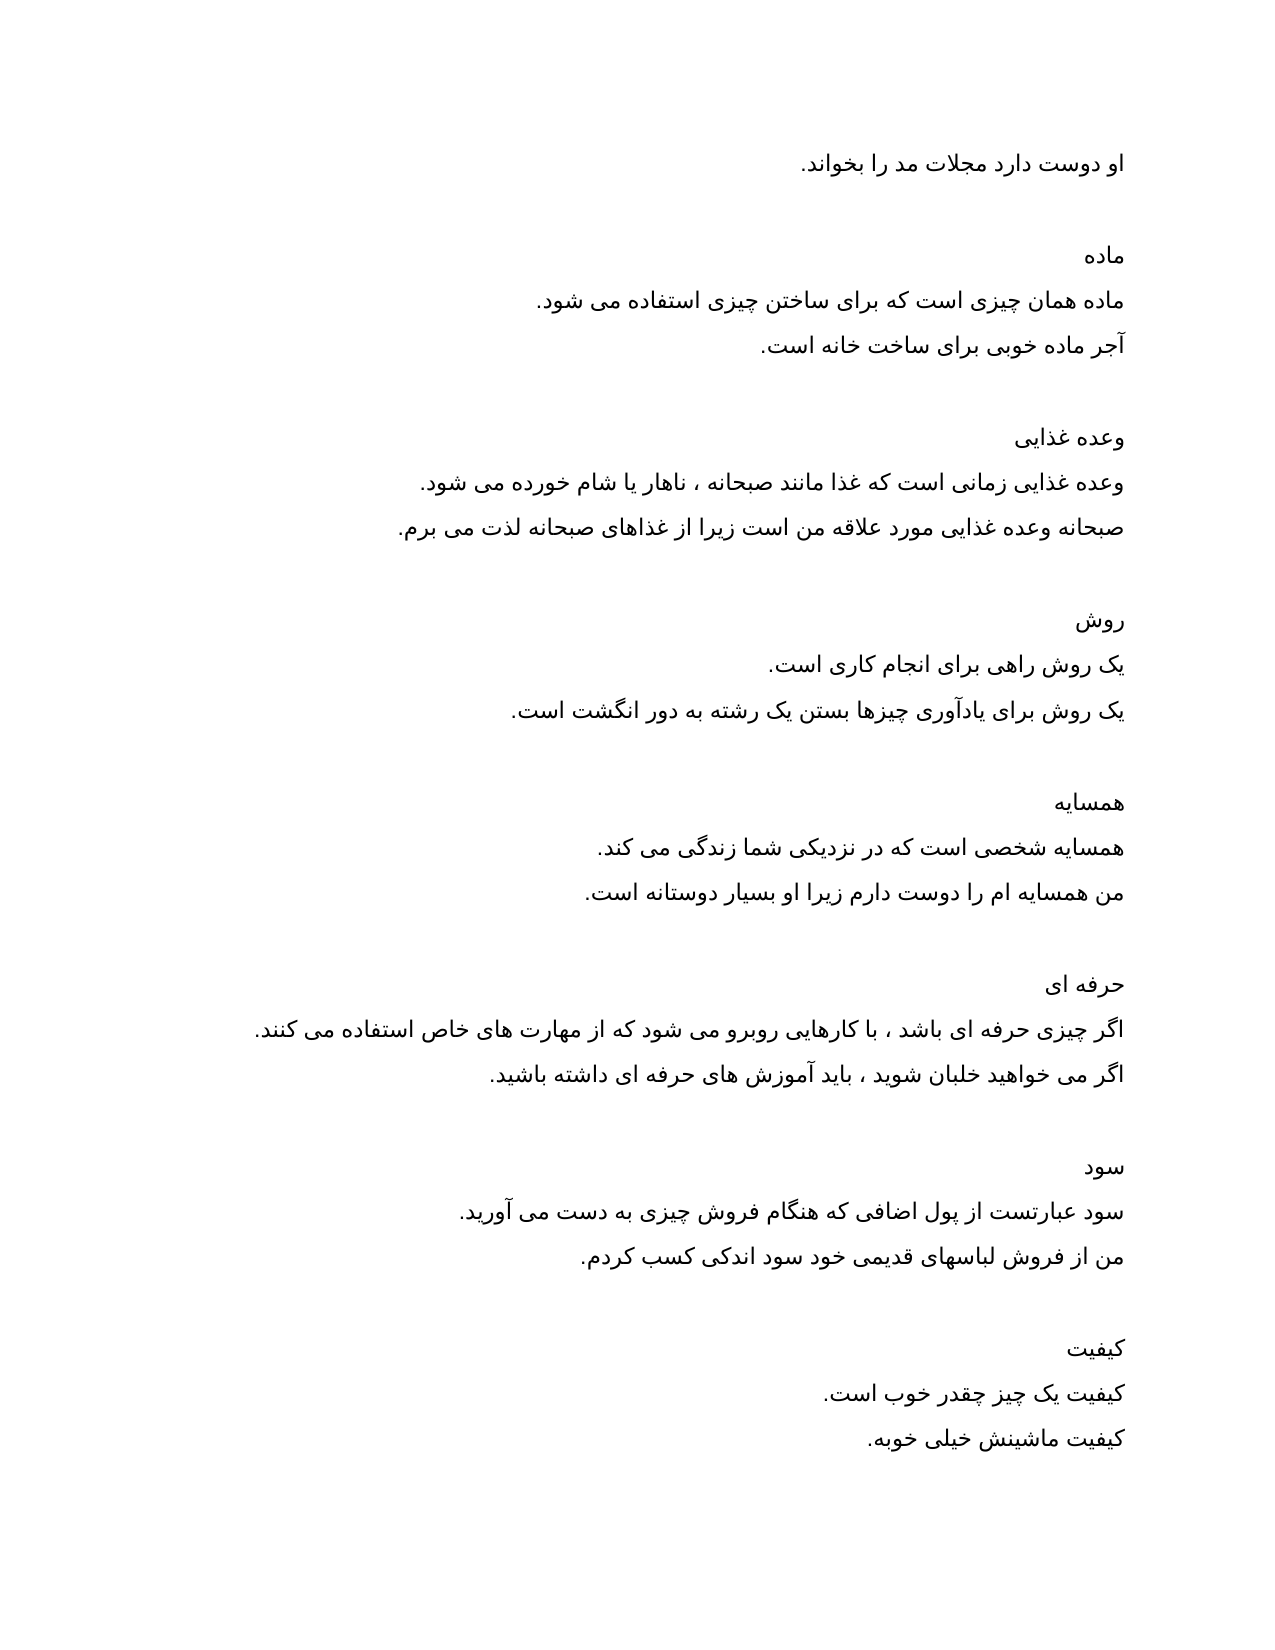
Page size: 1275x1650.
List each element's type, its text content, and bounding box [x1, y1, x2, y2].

text یک روش راهی برای انجام کاری است. [150, 651, 1125, 678]
text کیفیت ماشینش خیلی خوبه. [150, 1425, 1125, 1452]
text صبحانه وعده غذایی مورد علاقه من است زیرا از غذاهای صبحانه لذت می برم. [150, 514, 1125, 541]
text کیفیت [150, 1335, 1125, 1361]
text سود [150, 1153, 1125, 1179]
text روش [150, 606, 1125, 633]
text اگر می خواهید خلبان شوید ، باید آموزش های حرفه ای داشته باشید. [150, 1061, 1125, 1087]
text من از فروش لباسهای قدیمی خود سود اندکی کسب کردم. [150, 1243, 1125, 1269]
text یک روش برای یادآوری چیزها بستن یک رشته به دور انگشت است. [150, 697, 1125, 723]
text آجر ماده خوبی برای ساخت خانه است. [150, 332, 1125, 358]
text اگر چیزی حرفه ای باشد ، با کارهایی روبرو می شود که از مهارت های خاص استفاده می کنند. [150, 1016, 1125, 1042]
text او دوست دارد مجلات مد را بخواند. [150, 150, 1125, 176]
text همسایه [150, 788, 1125, 815]
text وعده غذایی زمانی است که غذا مانند صبحانه ، ناهار یا شام خورده می شود. [150, 469, 1125, 496]
text وعده غذایی [150, 424, 1125, 451]
text ماده [150, 242, 1125, 268]
text حرفه ای [150, 971, 1125, 997]
text کیفیت یک چیز چقدر خوب است. [150, 1380, 1125, 1407]
text همسایه شخصی است که در نزدیکی شما زندگی می کند. [150, 834, 1125, 860]
text سود عبارتست از پول اضافی که هنگام فروش چیزی به دست می آورید. [150, 1198, 1125, 1224]
text ماده همان چیزی است که برای ساختن چیزی استفاده می شود. [150, 287, 1125, 313]
text من همسایه ام را دوست دارم زیرا او بسیار دوستانه است. [150, 879, 1125, 905]
